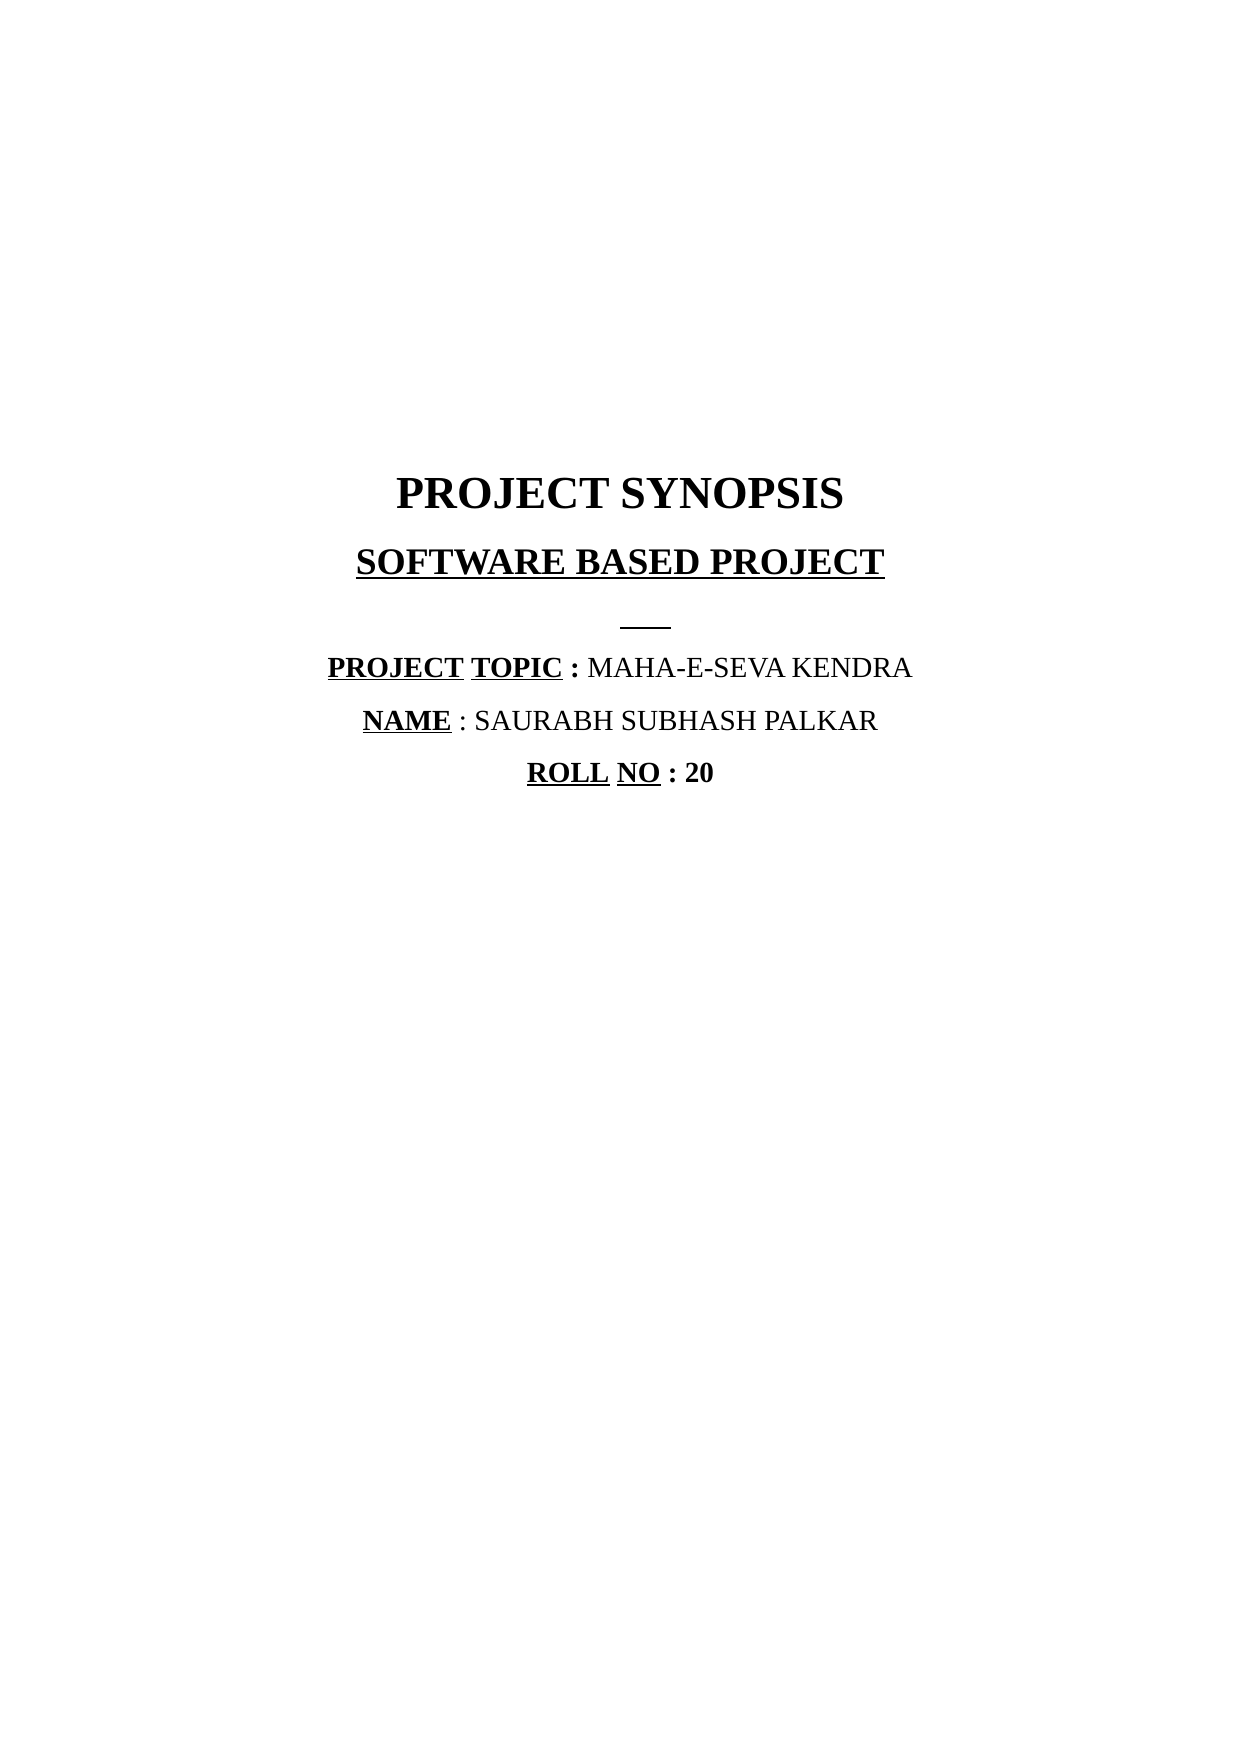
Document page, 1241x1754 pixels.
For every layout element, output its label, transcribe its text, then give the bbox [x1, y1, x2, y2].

text NAME : SAURABH SUBHASH PALKAR [150, 703, 1090, 736]
text PROJECT SYNOPSIS [150, 466, 1090, 519]
text PROJECT TOPIC : MAHA-E-SEVA KENDRA [150, 650, 1090, 683]
text SOFTWARE BASED PROJECT [150, 540, 1090, 583]
text ROLL NO : 20 [150, 755, 1090, 789]
